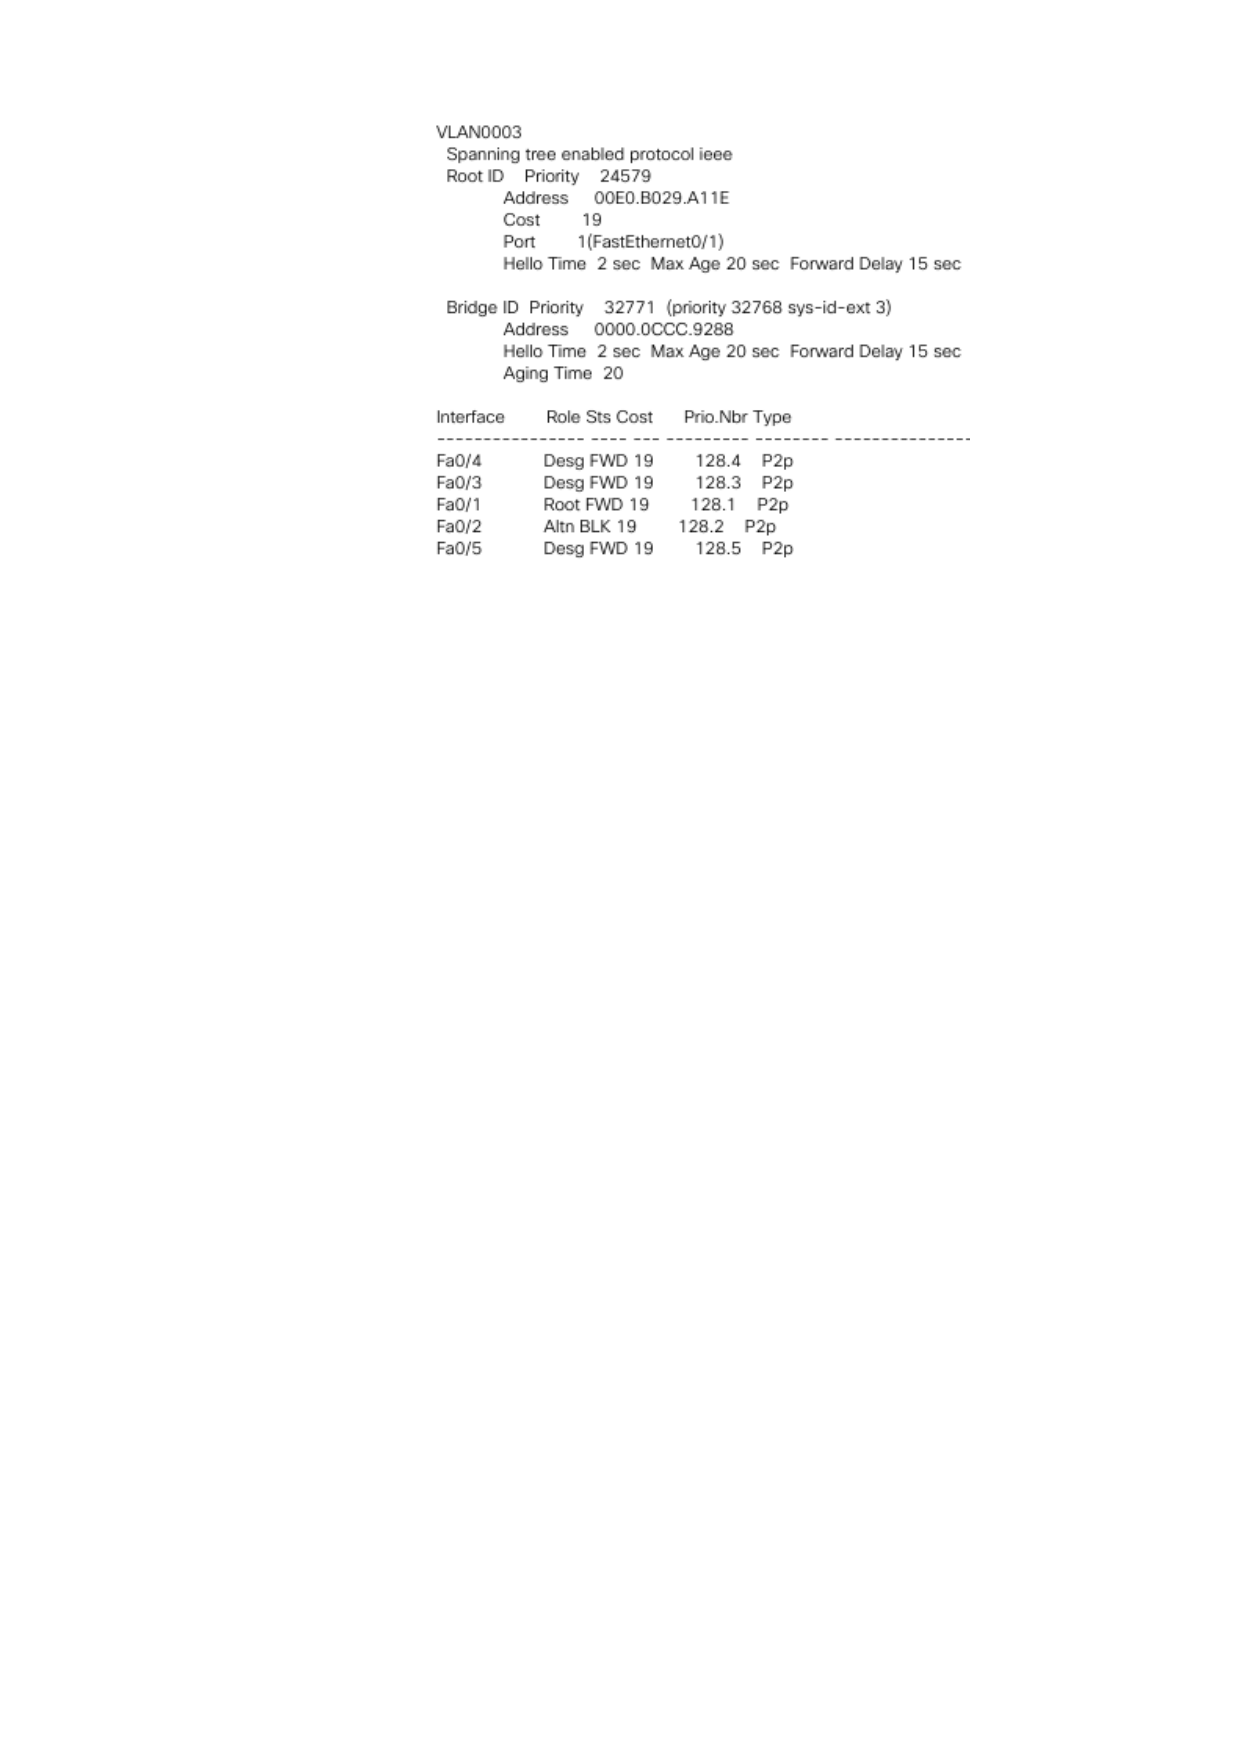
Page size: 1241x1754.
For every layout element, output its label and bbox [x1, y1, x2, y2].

picture [432, 118, 970, 567]
